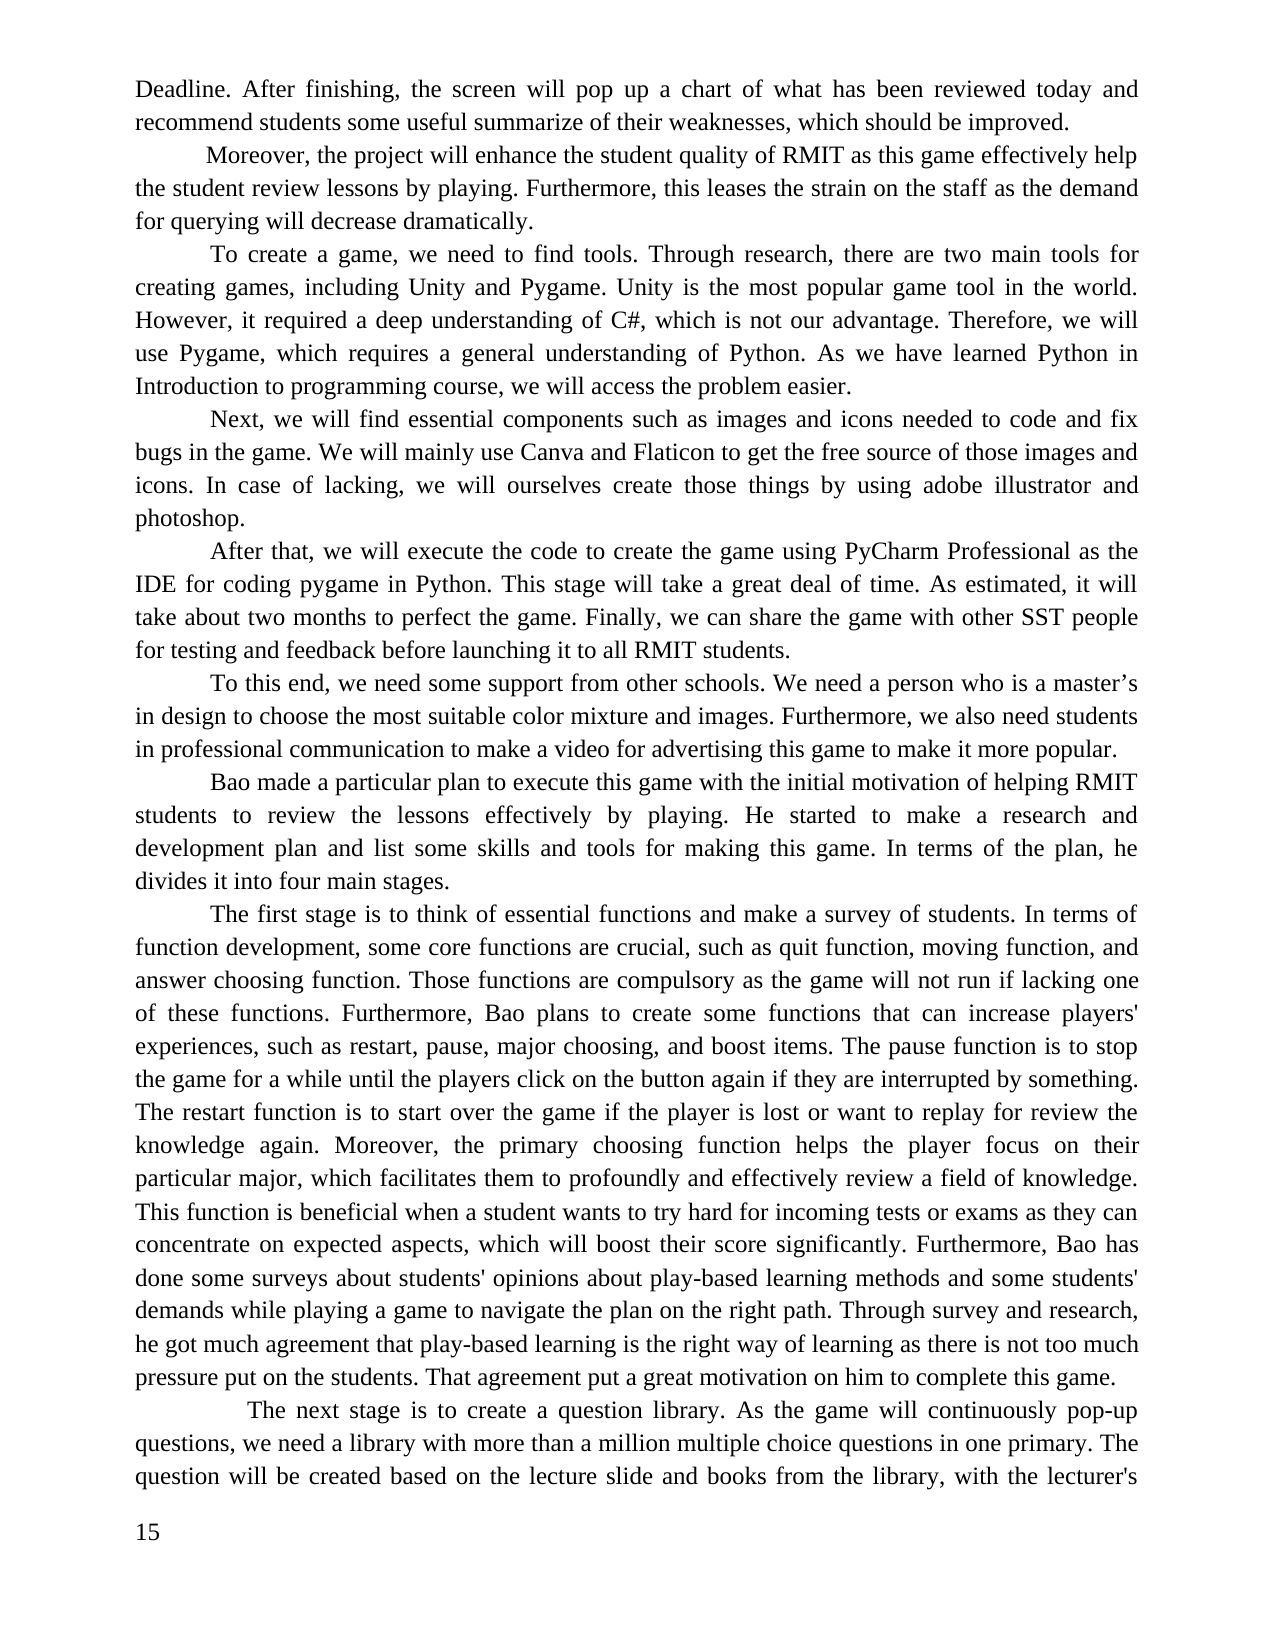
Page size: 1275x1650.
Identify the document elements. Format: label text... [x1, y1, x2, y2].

text Bao made a particular plan to execute this game with the initial motivation of helping RMIT students to review the lessons effectively by playing. He started to make a research and development plan and list some skills and tools for making this game. In terms of the plan, he divides it into four main stages. [135, 767, 1140, 895]
text Moreover, the project will enhance the student quality of RMIT as this game effectively help the student review lessons by playing. Furthermore, this leases the strain on the staff as the demand for querying will decrease dramatically. [135, 140, 1140, 235]
text Next, we will find essential components such as images and icons needed to code and fix bugs in the game. We will mainly use Canva and Flaticon to get the free source of those images and icons. In case of lacking, we will ourselves create those things by using adobe illustrator and photoshop. [135, 404, 1140, 532]
text To this end, we need some support from other schools. We need a person who is a master’s in design to choose the most suitable color mixture and images. Furthermore, we also need students in professional communication to make a video for advertising this game to make it more popular. [135, 668, 1140, 763]
text To create a game, we need to find tools. Through research, there are two main tools for creating games, including Unity and Pygame. Unity is the most popular game tool in the world. However, it required a deep understanding of C#, which is not our advantage. Therefore, we will use Pygame, which requires a general understanding of Python. As we have learned Python in Introduction to programming course, we will access the problem easier. [135, 239, 1140, 400]
text After that, we will execute the code to create the game using PyCharm Professional as the IDE for coding pygame in Python. This stage will take a great deal of time. As estimated, it will take about two months to perfect the game. Finally, we can share the game with other SST people for testing and feedback before launching it to all RMIT students. [135, 536, 1140, 664]
